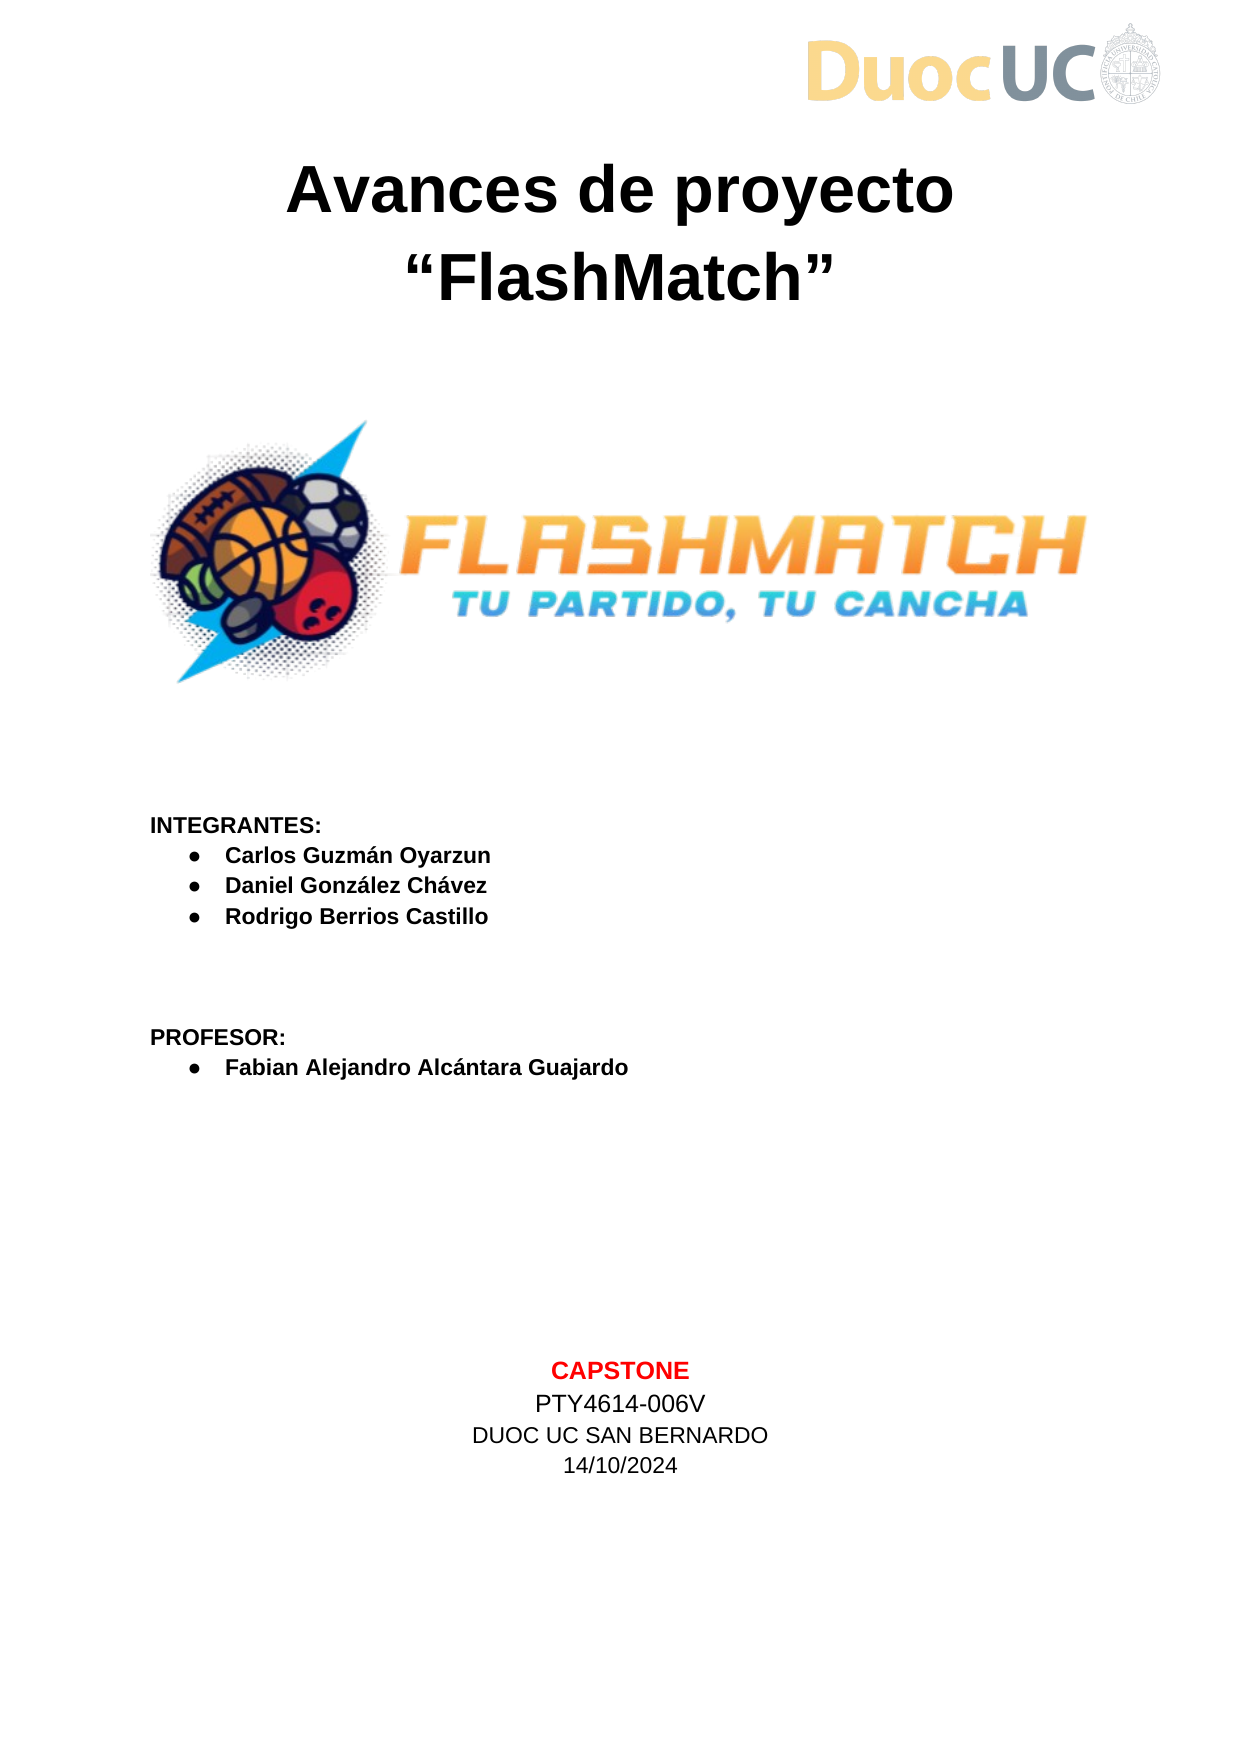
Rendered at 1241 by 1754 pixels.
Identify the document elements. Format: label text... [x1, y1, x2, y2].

text 14/10/2024 [150, 1452, 1090, 1478]
picture [803, 18, 1165, 109]
text Avances de proyecto “FlashMatch” [150, 150, 1090, 315]
list Fabian Alejandro Alcántara Guajardo [187, 1054, 1090, 1080]
picture [150, 414, 1091, 688]
text PTY4614-006V [150, 1389, 1090, 1417]
text PROFESOR: [150, 1023, 1090, 1050]
text INTEGRANTES: [150, 812, 1090, 838]
text CAPSTONE [150, 1356, 1090, 1384]
list Rodrigo Berrios Castillo [187, 903, 1090, 929]
text DUOC UC SAN BERNARDO [150, 1422, 1090, 1448]
list Carlos Guzmán Oyarzun [187, 842, 1090, 868]
list Daniel González Chávez [187, 872, 1090, 899]
